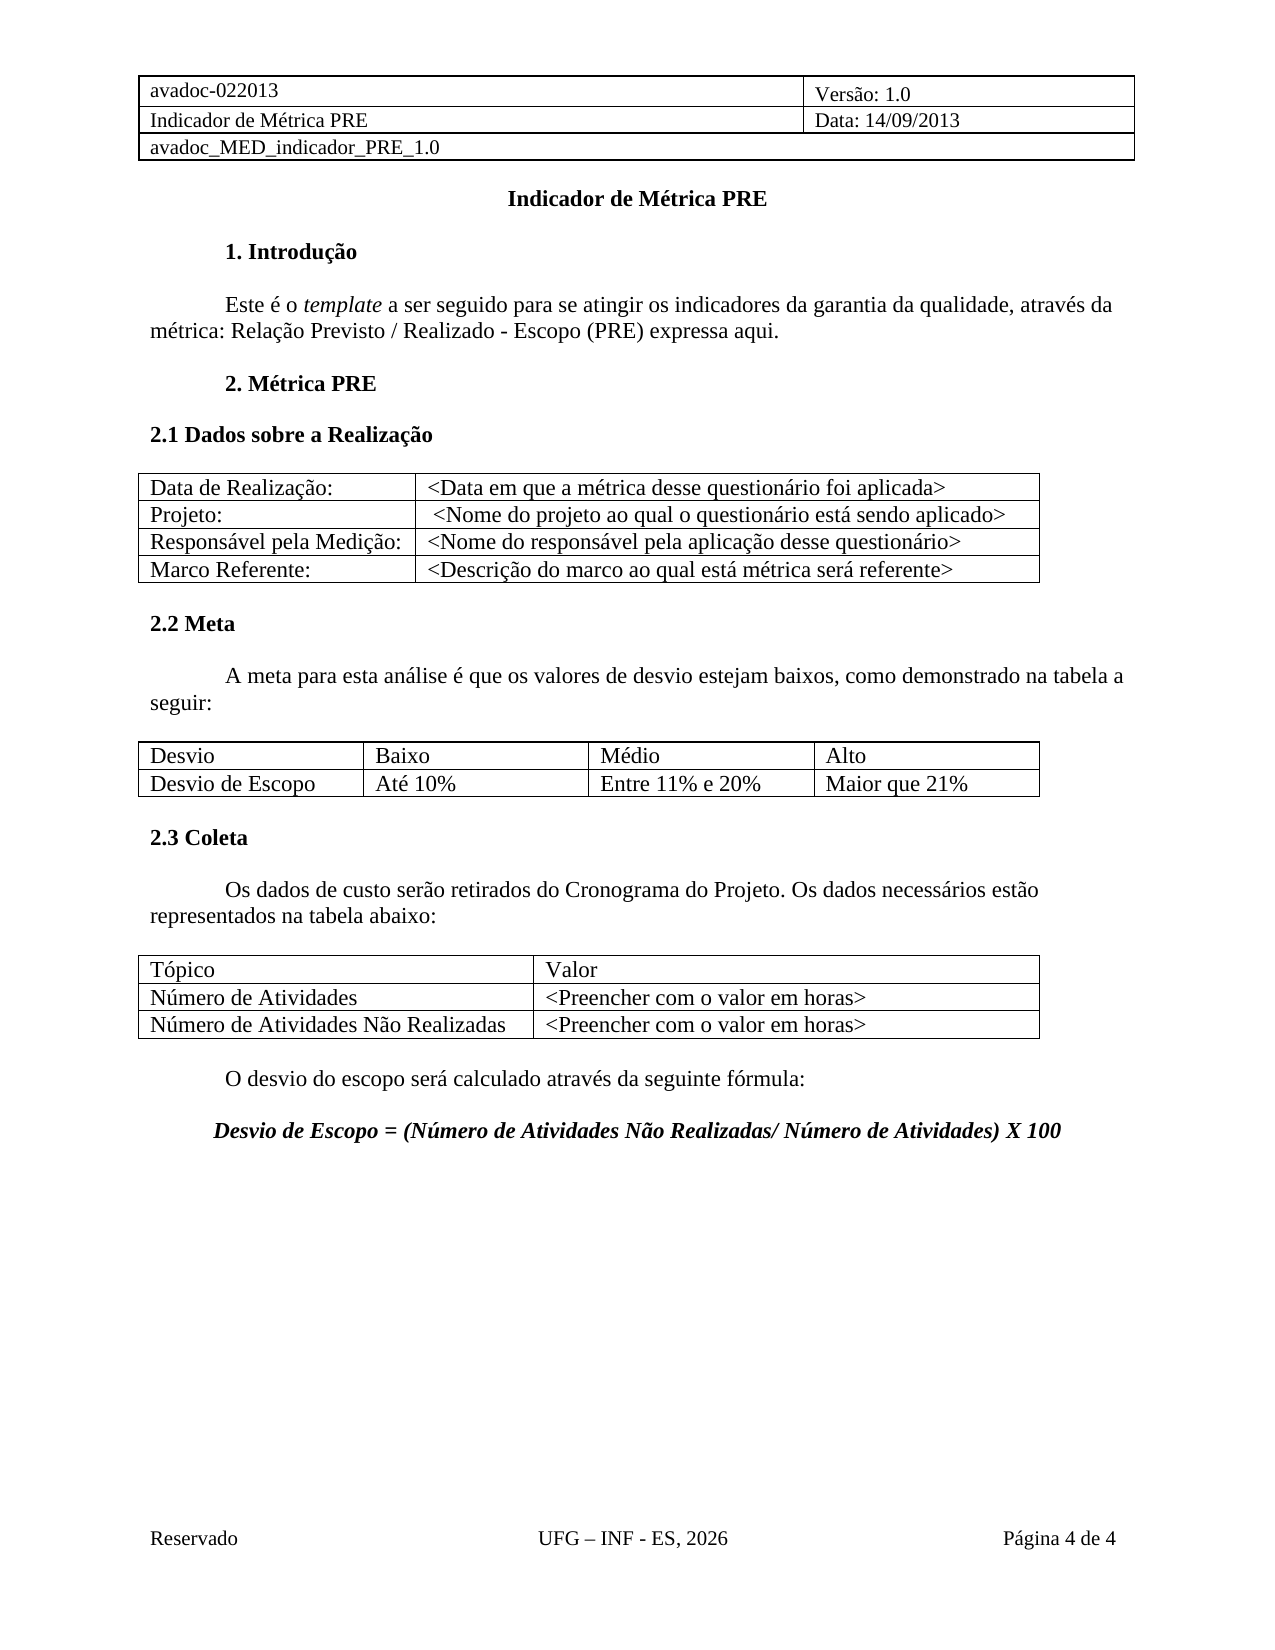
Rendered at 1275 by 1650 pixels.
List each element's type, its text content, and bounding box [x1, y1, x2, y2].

table_cell <Descrição do marco ao qual está métrica será referente> [416, 556, 1039, 582]
subtitle 2.2 Meta [150, 609, 1125, 636]
subtitle 1. Introdução [225, 238, 1125, 264]
table_cell Desvio de Escopo [139, 770, 363, 796]
table_header Data de Realização: [139, 474, 415, 500]
table_cell Projeto: [139, 501, 415, 527]
table_header Desvio [139, 743, 363, 769]
text Os dados de custo serão retirados do Cronograma do Projeto. Os dados necessários estão representados na tabela abaixo: [150, 876, 1125, 929]
text A meta para esta análise é que os valores de desvio estejam baixos, como demonstrado na tabela a seguir: [150, 662, 1125, 715]
subtitle 2. Métrica PRE [225, 370, 1125, 396]
table_header Tópico [139, 956, 533, 983]
table_header Médio [589, 743, 814, 769]
table_header Baixo [364, 743, 588, 769]
table_header <Data em que a métrica desse questionário foi aplicada> [416, 474, 1039, 500]
table_cell <Preencher com o valor em horas> [534, 1011, 1039, 1037]
subtitle Indicador de Métrica PRE [150, 185, 1125, 212]
table_cell Número de Atividades Não Realizadas [139, 1011, 533, 1037]
table_cell Responsável pela Medição: [139, 529, 415, 555]
table_cell Número de Atividades [139, 984, 533, 1010]
text Este é o template a ser seguido para se atingir os indicadores da garantia da qualidade, através da métrica: Relação Previsto / Realizado - Escopo (PRE) expressa aqui. [150, 291, 1125, 343]
table_cell <Nome do responsável pela aplicação desse questionário> [416, 529, 1039, 555]
text O desvio do escopo será calculado através da seguinte fórmula: [150, 1065, 1125, 1091]
subtitle 2.1 Dados sobre a Realização [150, 421, 1125, 448]
table_cell Marco Referente: [139, 556, 415, 582]
table_cell Maior que 21% [815, 770, 1039, 796]
table_cell <Preencher com o valor em horas> [534, 984, 1039, 1010]
table_cell <Nome do projeto ao qual o questionário está sendo aplicado> [416, 501, 1039, 527]
table_header Alto [815, 743, 1039, 769]
table_cell Até 10% [364, 770, 588, 796]
subtitle 2.3 Coleta [150, 823, 1125, 850]
text Desvio de Escopo = (Número de Atividades Não Realizadas/ Número de Atividades) X 100 [150, 1118, 1125, 1144]
table_cell Entre 11% e 20% [589, 770, 814, 796]
table_header Valor [534, 956, 1039, 983]
